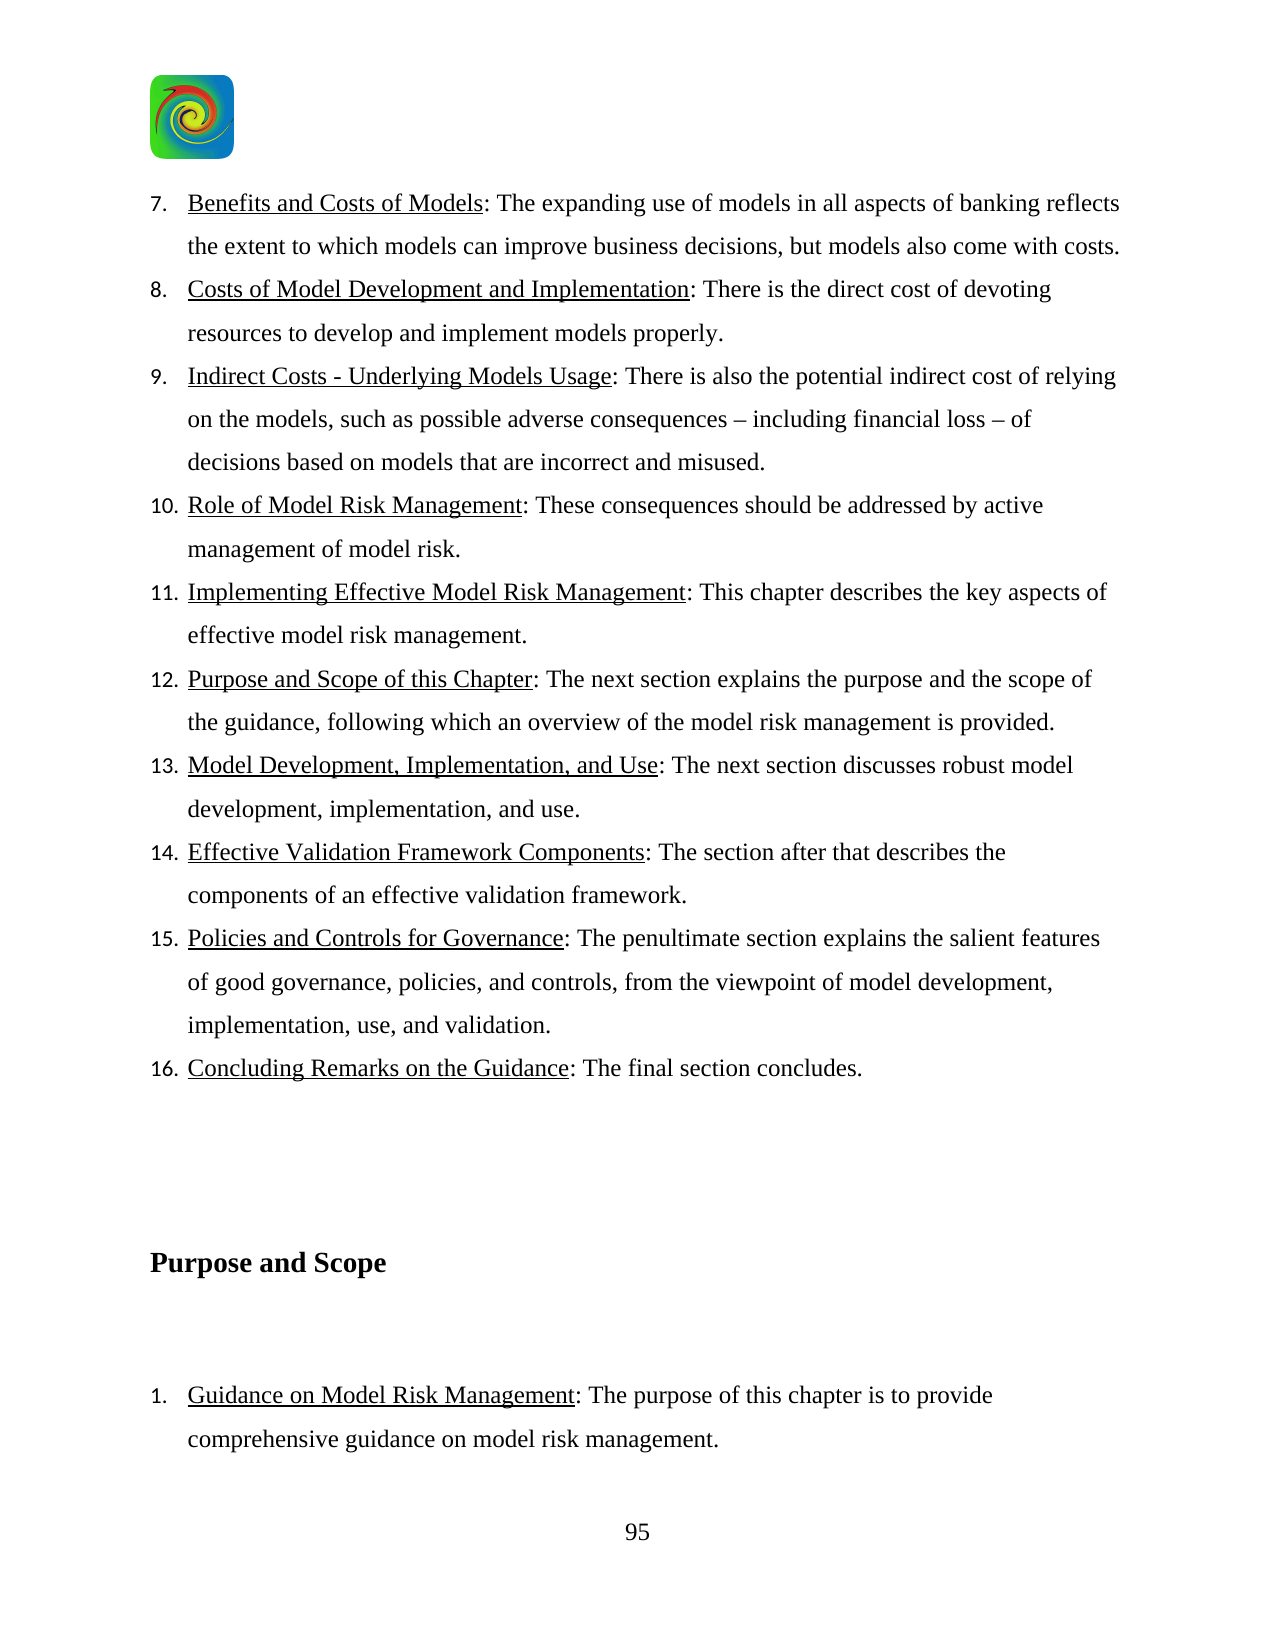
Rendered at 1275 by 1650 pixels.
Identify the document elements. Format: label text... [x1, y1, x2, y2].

list Guidance on Model Risk Management: The purpose of this chapter is to provide comprehensive guidance on model risk management. [150, 1380, 1125, 1453]
list Benefits and Costs of Models: The expanding use of models in all aspects of banking reflects the extent to which models can improve business decisions, but models also come with costs. [150, 188, 1125, 260]
list Effective Validation Framework Components: The section after that describes the components of an effective validation framework. [150, 837, 1125, 909]
list Implementing Effective Model Risk Management: This chapter describes the key aspects of effective model risk management. [150, 577, 1125, 649]
list Policies and Controls for Governance: The penultimate section explains the salient features of good governance, policies, and controls, from the viewpoint of model development, implementation, use, and validation. [150, 923, 1125, 1039]
list Indirect Costs - Underlying Models Usage: There is also the potential indirect cost of relying on the models, such as possible adverse consequences – including financial loss – of decisions based on models that are incorrect and misused. [150, 361, 1125, 476]
picture [188, 75, 234, 159]
list Purpose and Scope of this Chapter: The next section explains the purpose and the scope of the guidance, following which an overview of the model risk management is provided. [150, 664, 1125, 736]
list Costs of Model Development and Implementation: There is the direct cost of devoting resources to develop and implement models properly. [150, 274, 1125, 346]
list Concluding Remarks on the Guidance: The final section concludes. [150, 1053, 1125, 1082]
text Purpose and Scope [150, 1245, 1125, 1279]
list Role of Model Risk Management: These consequences should be addressed by active management of model risk. [150, 491, 1125, 563]
picture [150, 75, 223, 159]
list Model Development, Implementation, and Use: The next section discusses robust model development, implementation, and use. [150, 750, 1125, 822]
